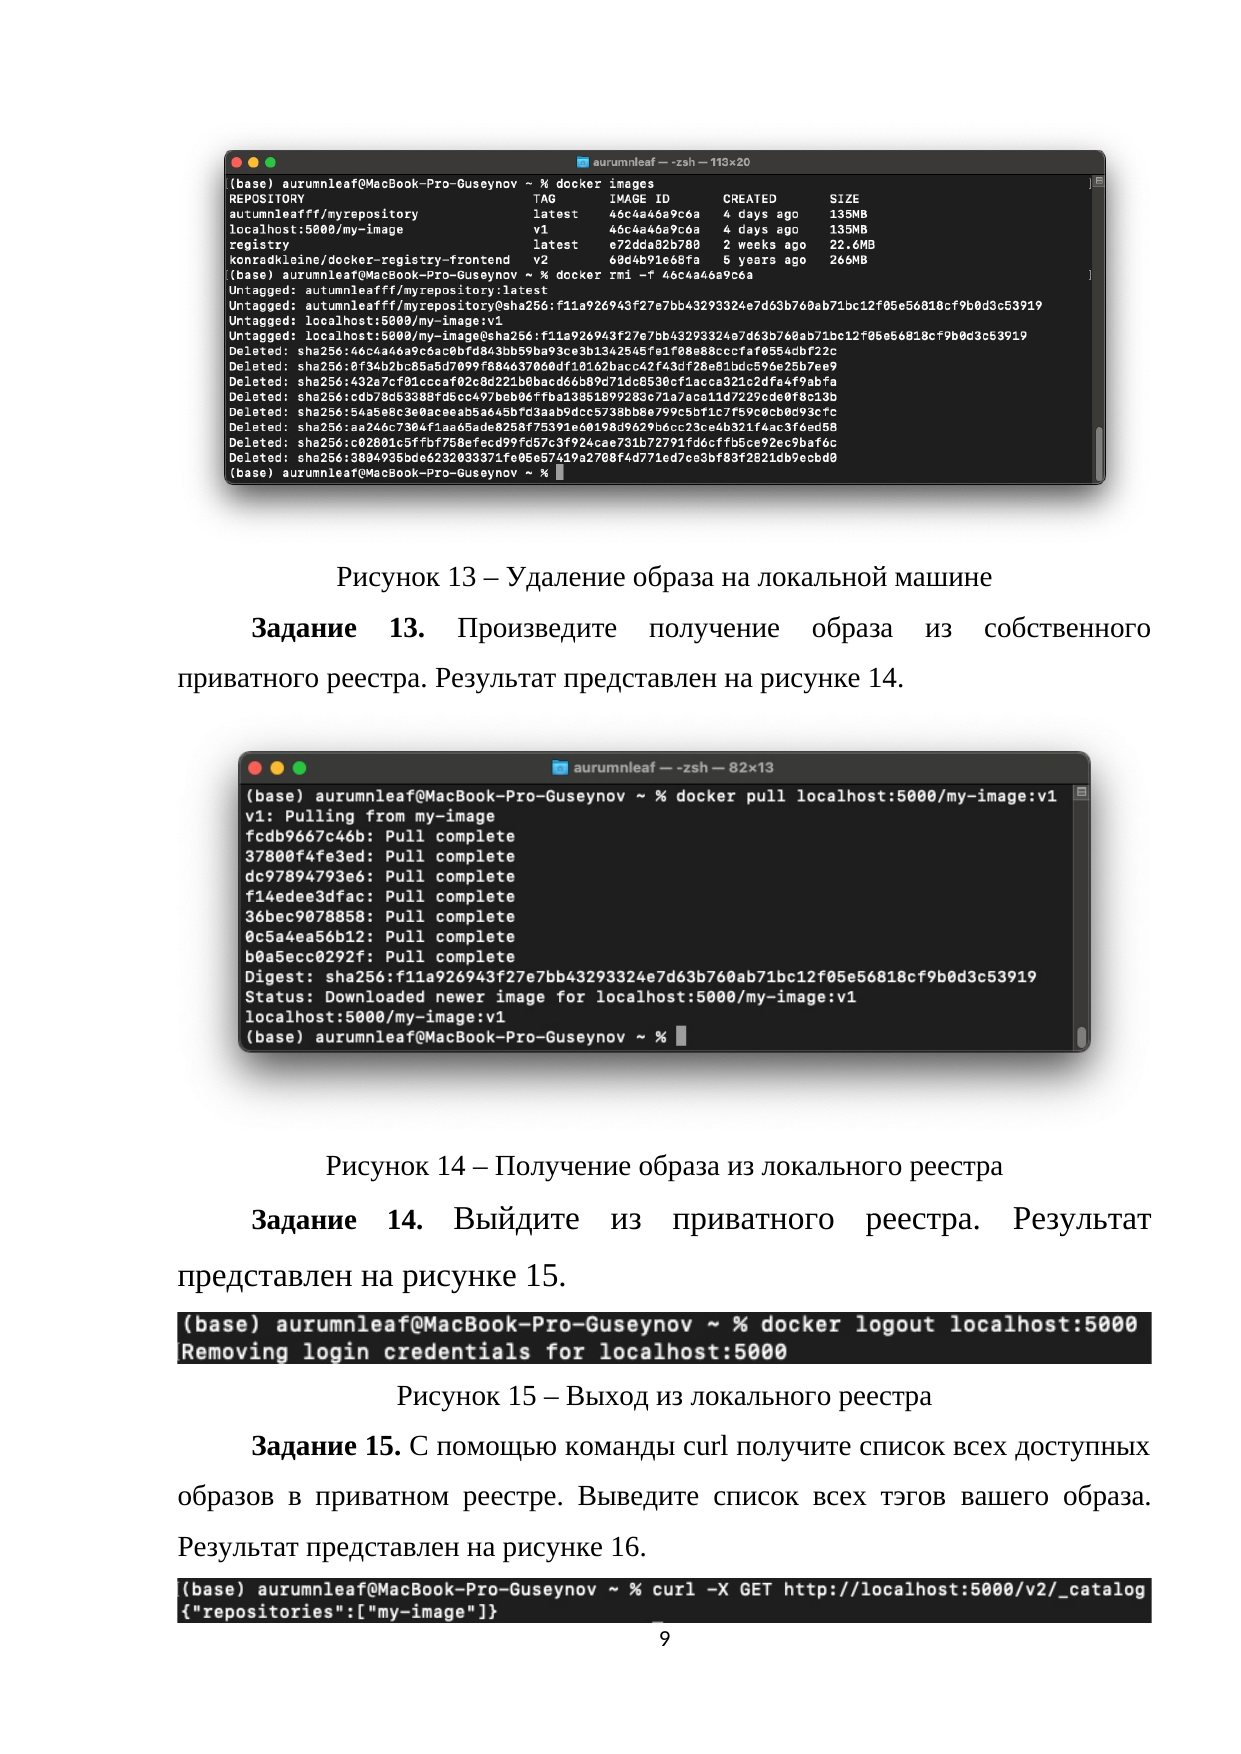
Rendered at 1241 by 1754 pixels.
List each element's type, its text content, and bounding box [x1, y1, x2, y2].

text Задание 15. С помощью команды curl получите список всех доступных образов в приватном реестре. Выведите список всех тэгов вашего образа. Результат представлен на рисунке 16. [177, 1428, 1152, 1562]
picture [177, 1312, 1152, 1364]
picture [177, 710, 1152, 1134]
text Задание 14. Выйдите из приватного реестра. Результат представлен на рисунке 15. [177, 1198, 1152, 1294]
picture [177, 1578, 1152, 1623]
text Рисунок 15 – Выход из локального реестра [177, 1378, 1152, 1411]
picture [177, 118, 1152, 546]
text Рисунок 13 – Удаление образа на локальной машине [177, 559, 1152, 593]
text Задание 13. Произведите получение образа из собственного приватного реестра. Результат представлен на рисунке 14. [177, 610, 1152, 693]
text Рисунок 14 – Получение образа из локального реестра [177, 1148, 1152, 1181]
